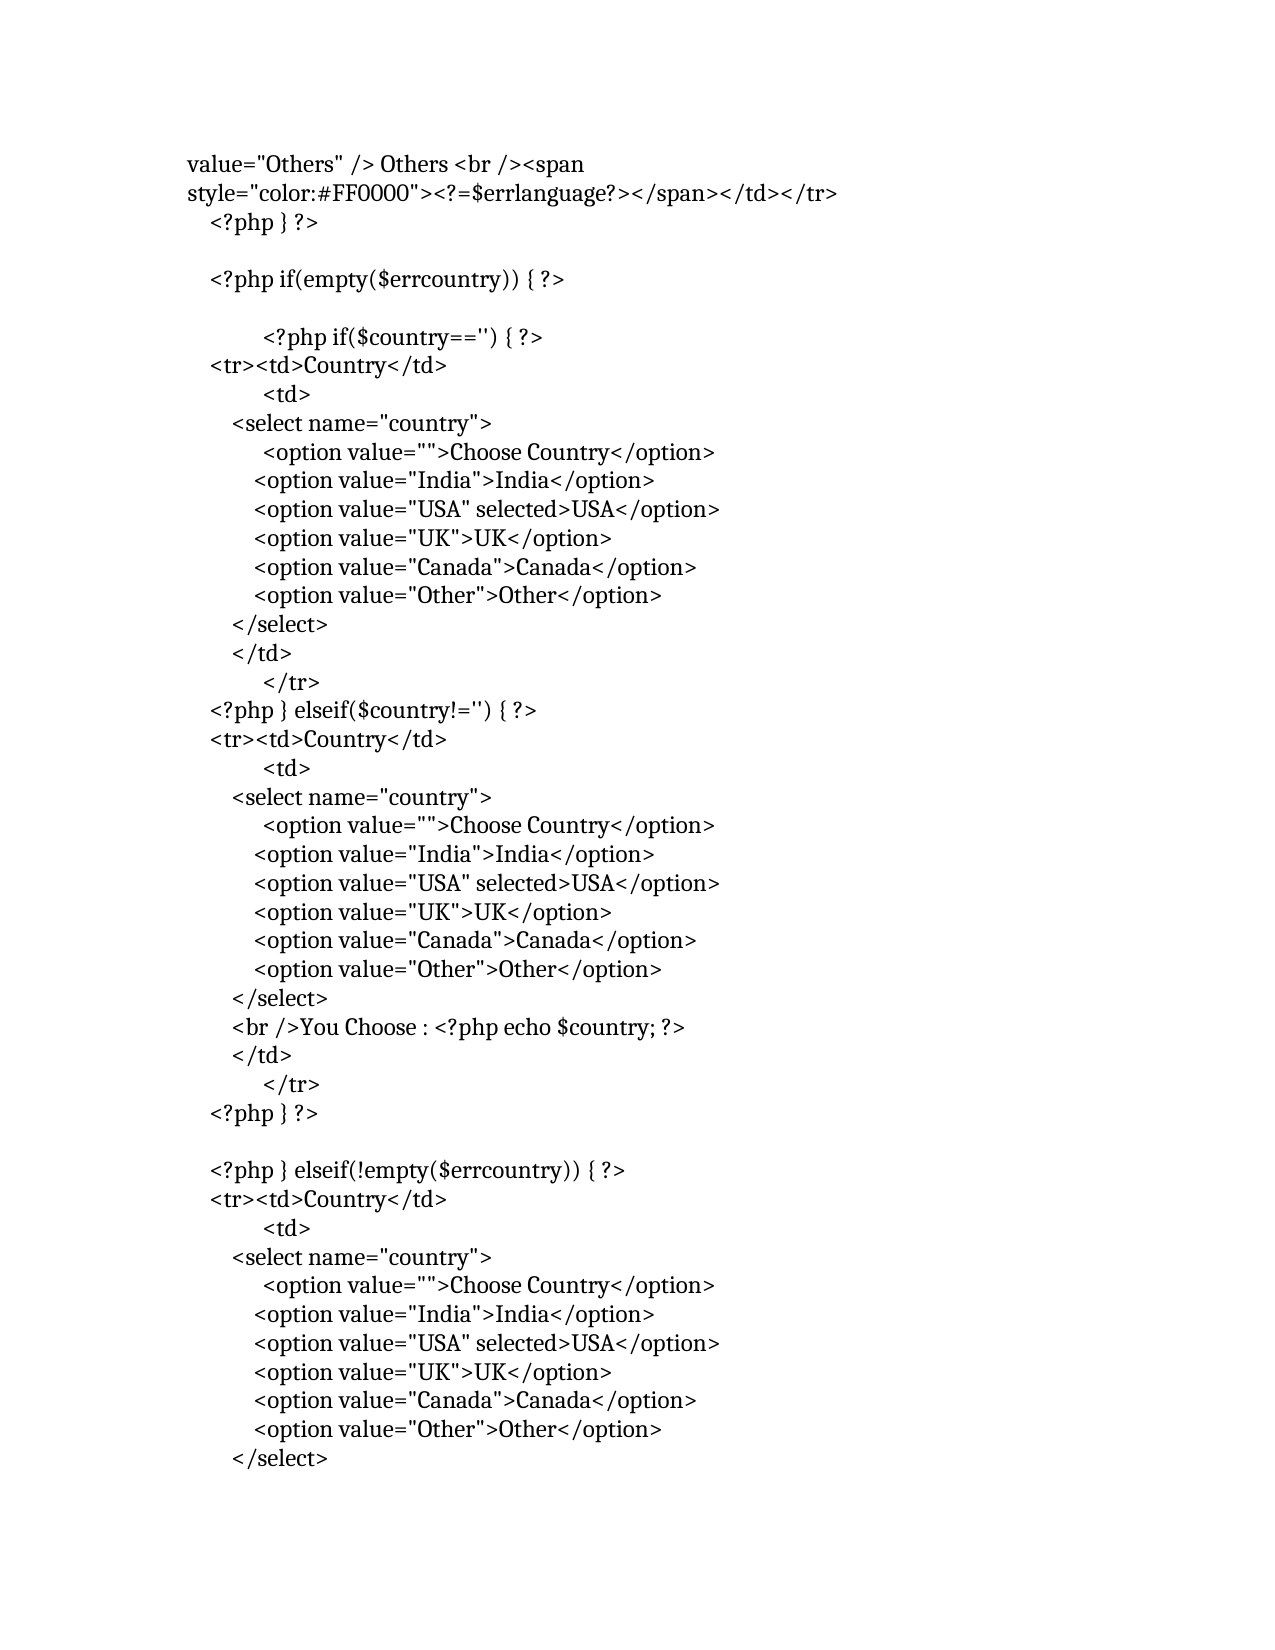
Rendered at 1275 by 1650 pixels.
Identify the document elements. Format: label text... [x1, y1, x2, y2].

text </tr> [187, 667, 1087, 696]
text <option value="Other">Other</option> [187, 581, 1087, 610]
text <option value="India">India</option> [187, 840, 1087, 869]
text <option value="USA" selected>USA</option> [187, 1329, 1087, 1357]
text <option value="Canada">Canada</option> [187, 552, 1087, 581]
text </tr> [187, 1070, 1087, 1099]
text <td> [187, 380, 1087, 409]
text <?php } ?> [187, 1099, 1087, 1127]
text </td> [187, 639, 1087, 667]
text <option value="Canada">Canada</option> [187, 1386, 1087, 1415]
text <option value="USA" selected>USA</option> [187, 495, 1087, 524]
text <?php } elseif(!empty($errcountry)) { ?> [187, 1156, 1087, 1185]
text <tr><td>Country</td> [187, 351, 1087, 380]
text </td> [187, 1041, 1087, 1070]
text <select name="country"> [187, 409, 1087, 437]
text <option value="UK">UK</option> [187, 1357, 1087, 1386]
text <option value="">Choose Country</option> [187, 437, 1087, 466]
text <?php } elseif($country!='') { ?> [187, 696, 1087, 725]
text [187, 150, 1087, 207]
text <select name="country"> [187, 782, 1087, 811]
text <option value="India">India</option> [187, 1300, 1087, 1329]
text <option value="Other">Other</option> [187, 1415, 1087, 1444]
text <select name="country"> [187, 1242, 1087, 1271]
text <option value="USA" selected>USA</option> [187, 869, 1087, 897]
text <?php } ?> [187, 207, 1087, 236]
text <option value="Canada">Canada</option> [187, 926, 1087, 955]
text <td> [187, 1214, 1087, 1242]
text <?php if($country=='') { ?> [187, 322, 1087, 351]
text <option value="">Choose Country</option> [187, 1271, 1087, 1300]
text <option value="">Choose Country</option> [187, 811, 1087, 840]
text </select> [187, 1444, 1087, 1472]
text </select> [187, 610, 1087, 639]
text <option value="Other">Other</option> [187, 955, 1087, 984]
text <option value="UK">UK</option> [187, 524, 1087, 552]
text <?php if(empty($errcountry)) { ?> [187, 265, 1087, 294]
text </select> [187, 984, 1087, 1012]
text <tr><td>Country</td> [187, 1185, 1087, 1214]
text <br />You Choose : <?php echo $country; ?> [187, 1012, 1087, 1041]
text <tr><td>Country</td> [187, 725, 1087, 754]
text <option value="UK">UK</option> [187, 897, 1087, 926]
text <td> [187, 754, 1087, 782]
text <option value="India">India</option> [187, 466, 1087, 495]
